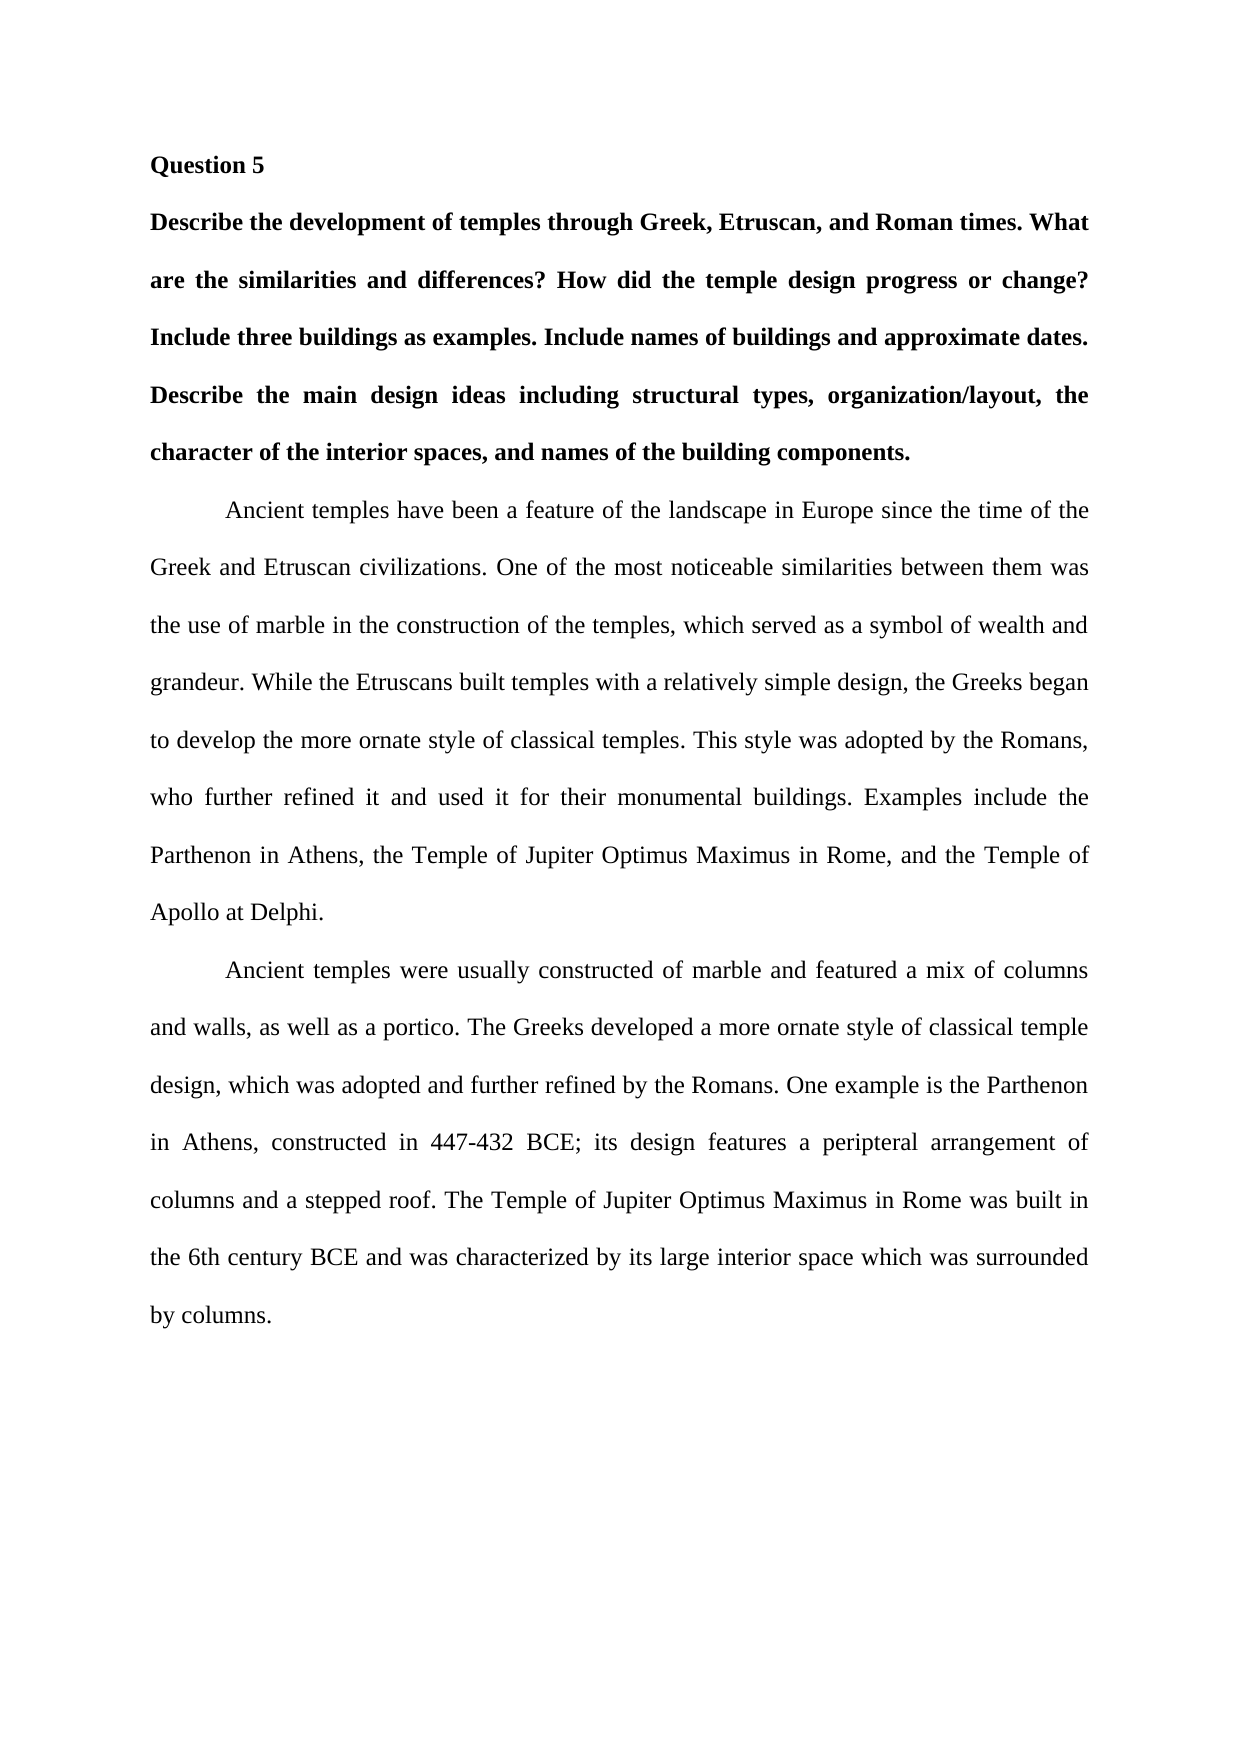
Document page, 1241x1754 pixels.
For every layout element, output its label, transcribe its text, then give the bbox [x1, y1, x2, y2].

text Ancient temples were usually constructed of marble and featured a mix of columns and walls, as well as a portico. The Greeks developed a more ornate style of classical temple design, which was adopted and further refined by the Romans. One example is the Parthenon in Athens, constructed in 447-432 BCE; its design features a peripteral arrangement of columns and a stepped roof. The Temple of Jupiter Optimus Maximus in Rome was built in the 6th century BCE and was characterized by its large interior space which was surrounded by columns. [150, 955, 1090, 1329]
text Ancient temples have been a feature of the landscape in Europe since the time of the Greek and Etruscan civilizations. One of the most noticeable similarities between them was the use of marble in the construction of the temples, which served as a symbol of wealth and grandeur. While the Etruscans built temples with a relatively simple design, the Greeks began to develop the more ornate style of classical temples. This style was adopted by the Romans, who further refined it and used it for their monumental buildings. Examples include the Parthenon in Athens, the Temple of Jupiter Optimus Maximus in Rome, and the Temple of Apollo at Delphi. [150, 495, 1090, 610]
text Ancient temples have been a feature of the landscape in Europe since the time of the Greek and Etruscan civilizations. One of the most noticeable similarities between them was the use of marble in the construction of the temples, which served as a symbol of wealth and grandeur. While the Etruscans built temples with a relatively simple design, the Greeks began to develop the more ornate style of classical temples. This style was adopted by the Romans, who further refined it and used it for their monumental buildings. Examples include the Parthenon in Athens, the Temple of Jupiter Optimus Maximus in Rome, and the Temple of Apollo at Delphi. [150, 639, 1090, 926]
text Question 5 [150, 150, 1090, 179]
text Describe the development of temples through Greek, Etruscan, and Roman times. What are the similarities and differences? How did the temple design progress or change? Include three buildings as examples. Include names of buildings and approximate dates. Describe the main design ideas including structural types, organization/layout, the character of the interior spaces, and names of the building components. [150, 207, 1090, 466]
